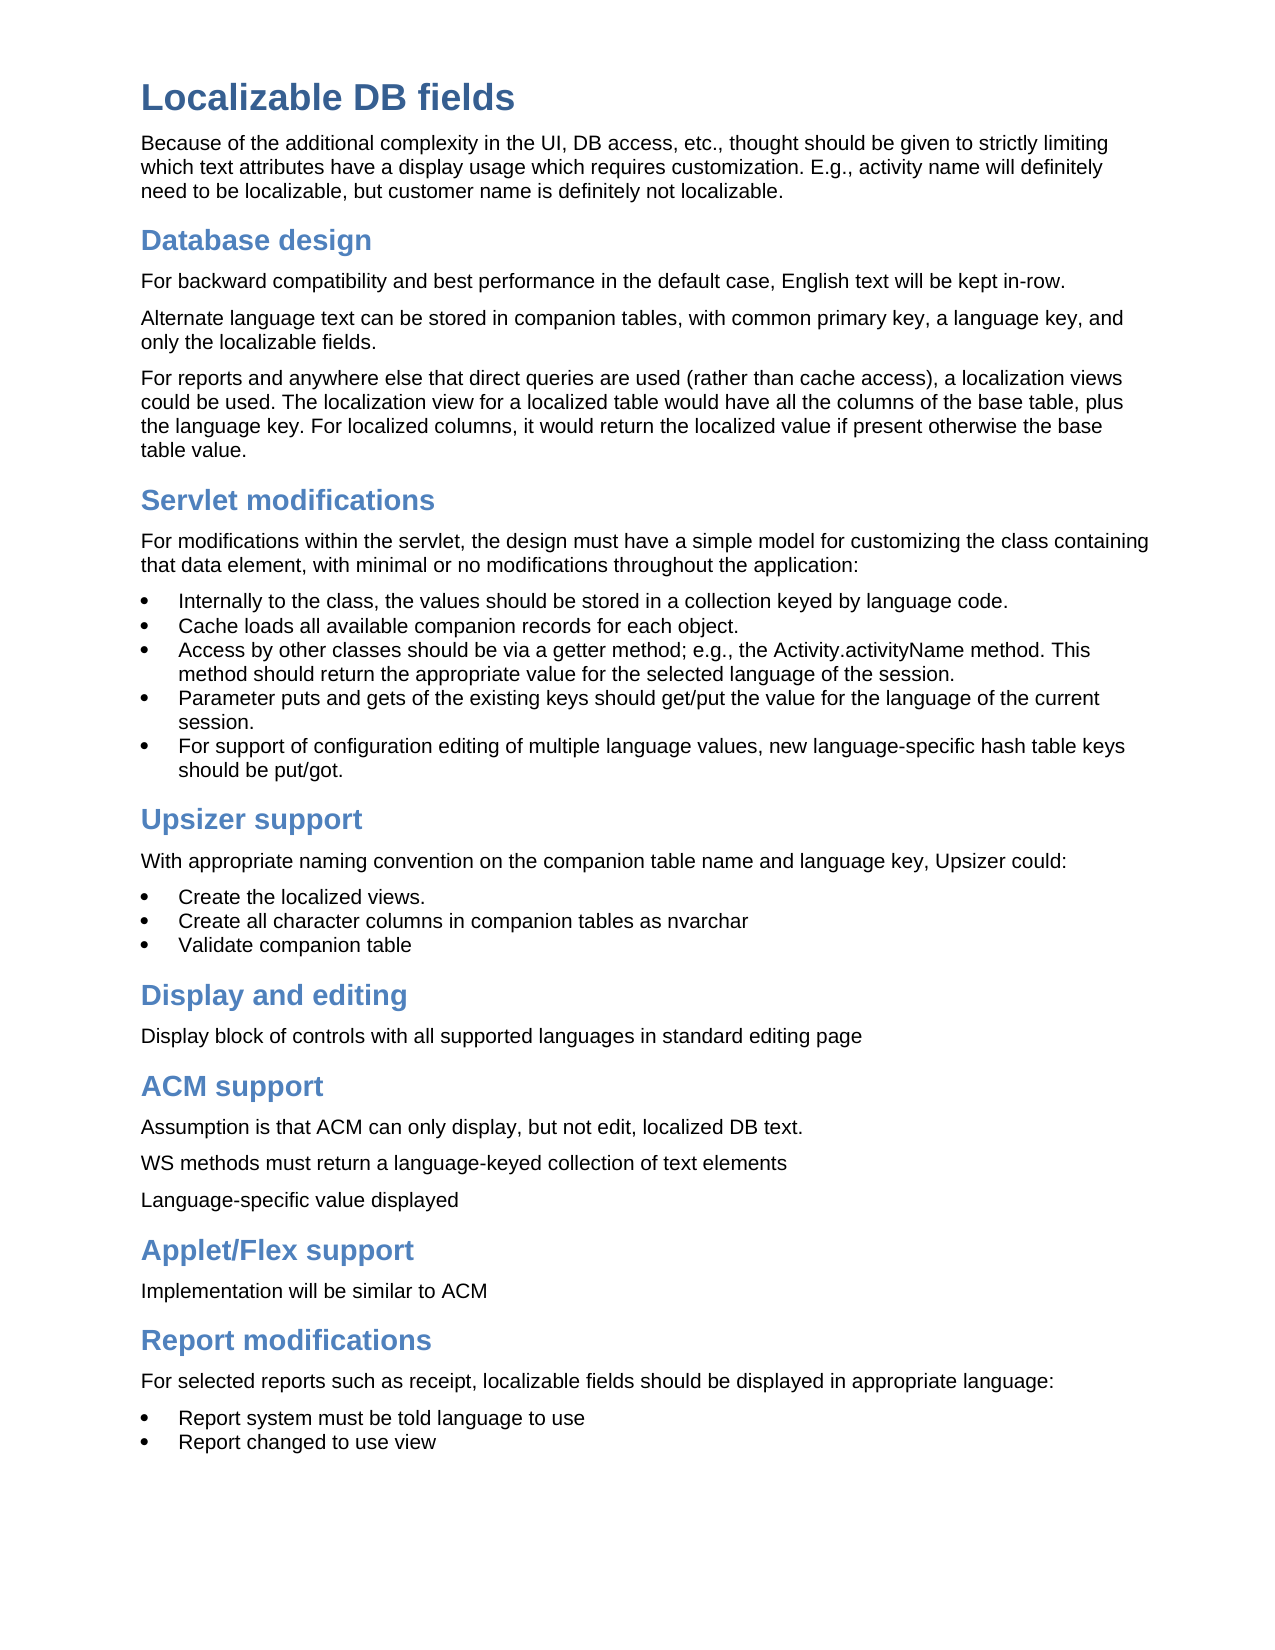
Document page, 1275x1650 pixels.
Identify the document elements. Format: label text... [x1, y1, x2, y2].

text Implementation will be similar to ACM [141, 1278, 1153, 1302]
list For support of configuration editing of multiple language values, new language-specific hash table keys should be put/got. [141, 733, 1153, 782]
subtitle Report modifications [141, 1323, 1153, 1357]
subtitle Upsizer support [141, 802, 1153, 836]
subtitle Database design [141, 223, 1153, 257]
text For backward compatibility and best performance in the default case, English text will be kept in-row. [141, 269, 1153, 293]
list Create all character columns in companion tables as nvarchar [141, 909, 1153, 933]
subtitle Localizable DB fields [141, 75, 1153, 118]
list Validate companion table [141, 933, 1153, 957]
subtitle Applet/Flex support [141, 1232, 1153, 1266]
text Because of the additional complexity in the UI, DB access, etc., thought should be given to strictly limiting which text attributes have a display usage which requires customization. E.g., activity name will definitely need to be localizable, but customer name is definitely not localizable. [141, 131, 1153, 202]
list Report changed to use view [141, 1430, 1153, 1454]
text Display block of controls with all supported languages in standard editing page [141, 1024, 1153, 1048]
list Parameter puts and gets of the existing keys should get/put the value for the language of the current session. [141, 686, 1153, 733]
text Assumption is that ACM can only display, but not edit, localized DB text. [141, 1115, 1153, 1139]
text Language-specific value displayed [141, 1188, 1153, 1212]
subtitle Servlet modifications [141, 483, 1153, 516]
text WS methods must return a language-keyed collection of text elements [141, 1151, 1153, 1175]
list Create the localized views. [141, 885, 1153, 909]
text With appropriate naming convention on the companion table name and language key, Upsizer could: [141, 848, 1153, 872]
list Access by other classes should be via a getter method; e.g., the Activity.activityName method. This method should return the appropriate value for the selected language of the session. [141, 637, 1153, 686]
list Internally to the class, the values should be stored in a collection keyed by language code. [141, 589, 1153, 613]
text Alternate language text can be stored in companion tables, with common primary key, a language key, and only the localizable fields. [141, 306, 1153, 354]
list Report system must be told language to use [141, 1406, 1153, 1430]
subtitle ACM support [141, 1069, 1153, 1102]
subtitle Display and editing [141, 978, 1153, 1011]
text For modifications within the servlet, the design must have a simple model for customizing the class containing that data element, with minimal or no modifications throughout the application: [141, 529, 1153, 577]
text For selected reports such as receipt, localizable fields should be displayed in appropriate language: [141, 1369, 1153, 1393]
list Cache loads all available companion records for each object. [141, 613, 1153, 637]
text For reports and anywhere else that direct queries are used (rather than cache access), a localization views could be used. The localization view for a localized table would have all the columns of the base table, plus the language key. For localized columns, it would return the localized value if present otherwise the base table value. [141, 366, 1153, 462]
